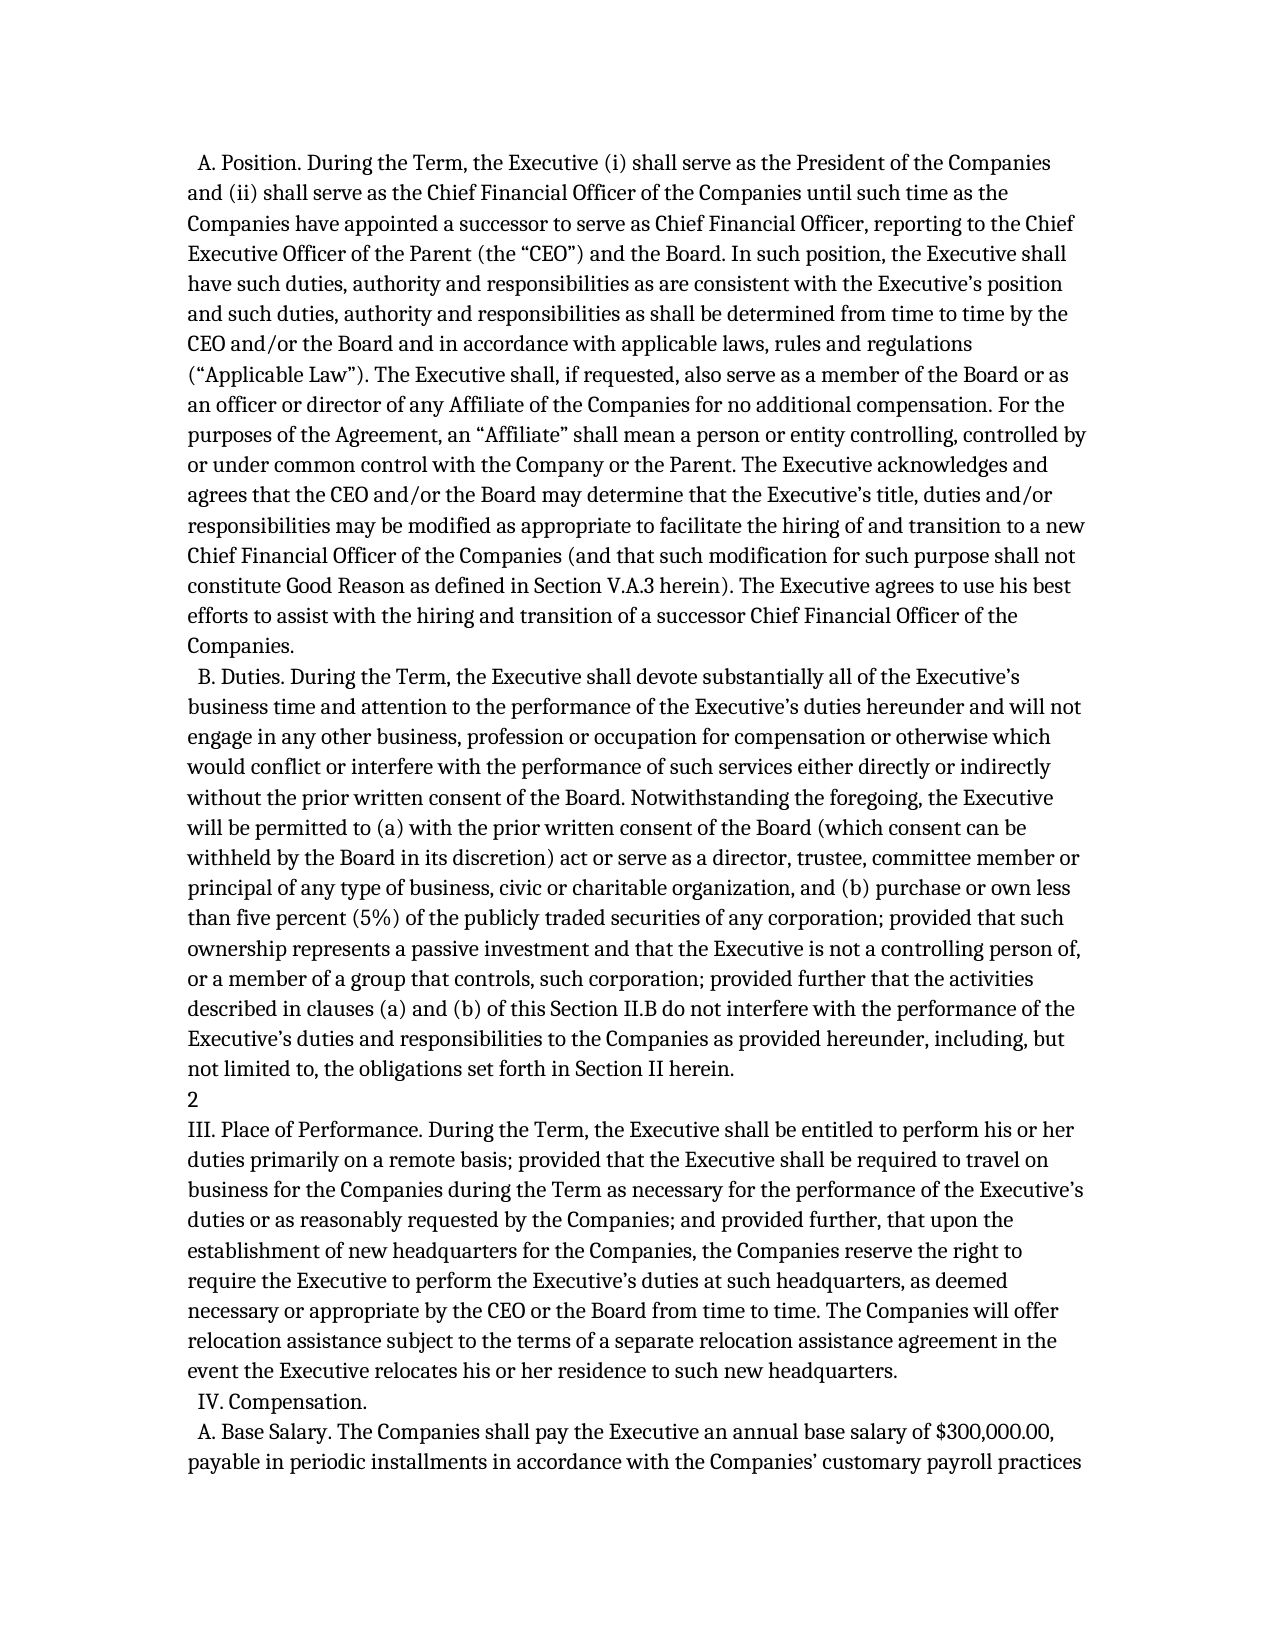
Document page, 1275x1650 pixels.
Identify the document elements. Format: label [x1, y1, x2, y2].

text [187, 150, 1087, 1475]
